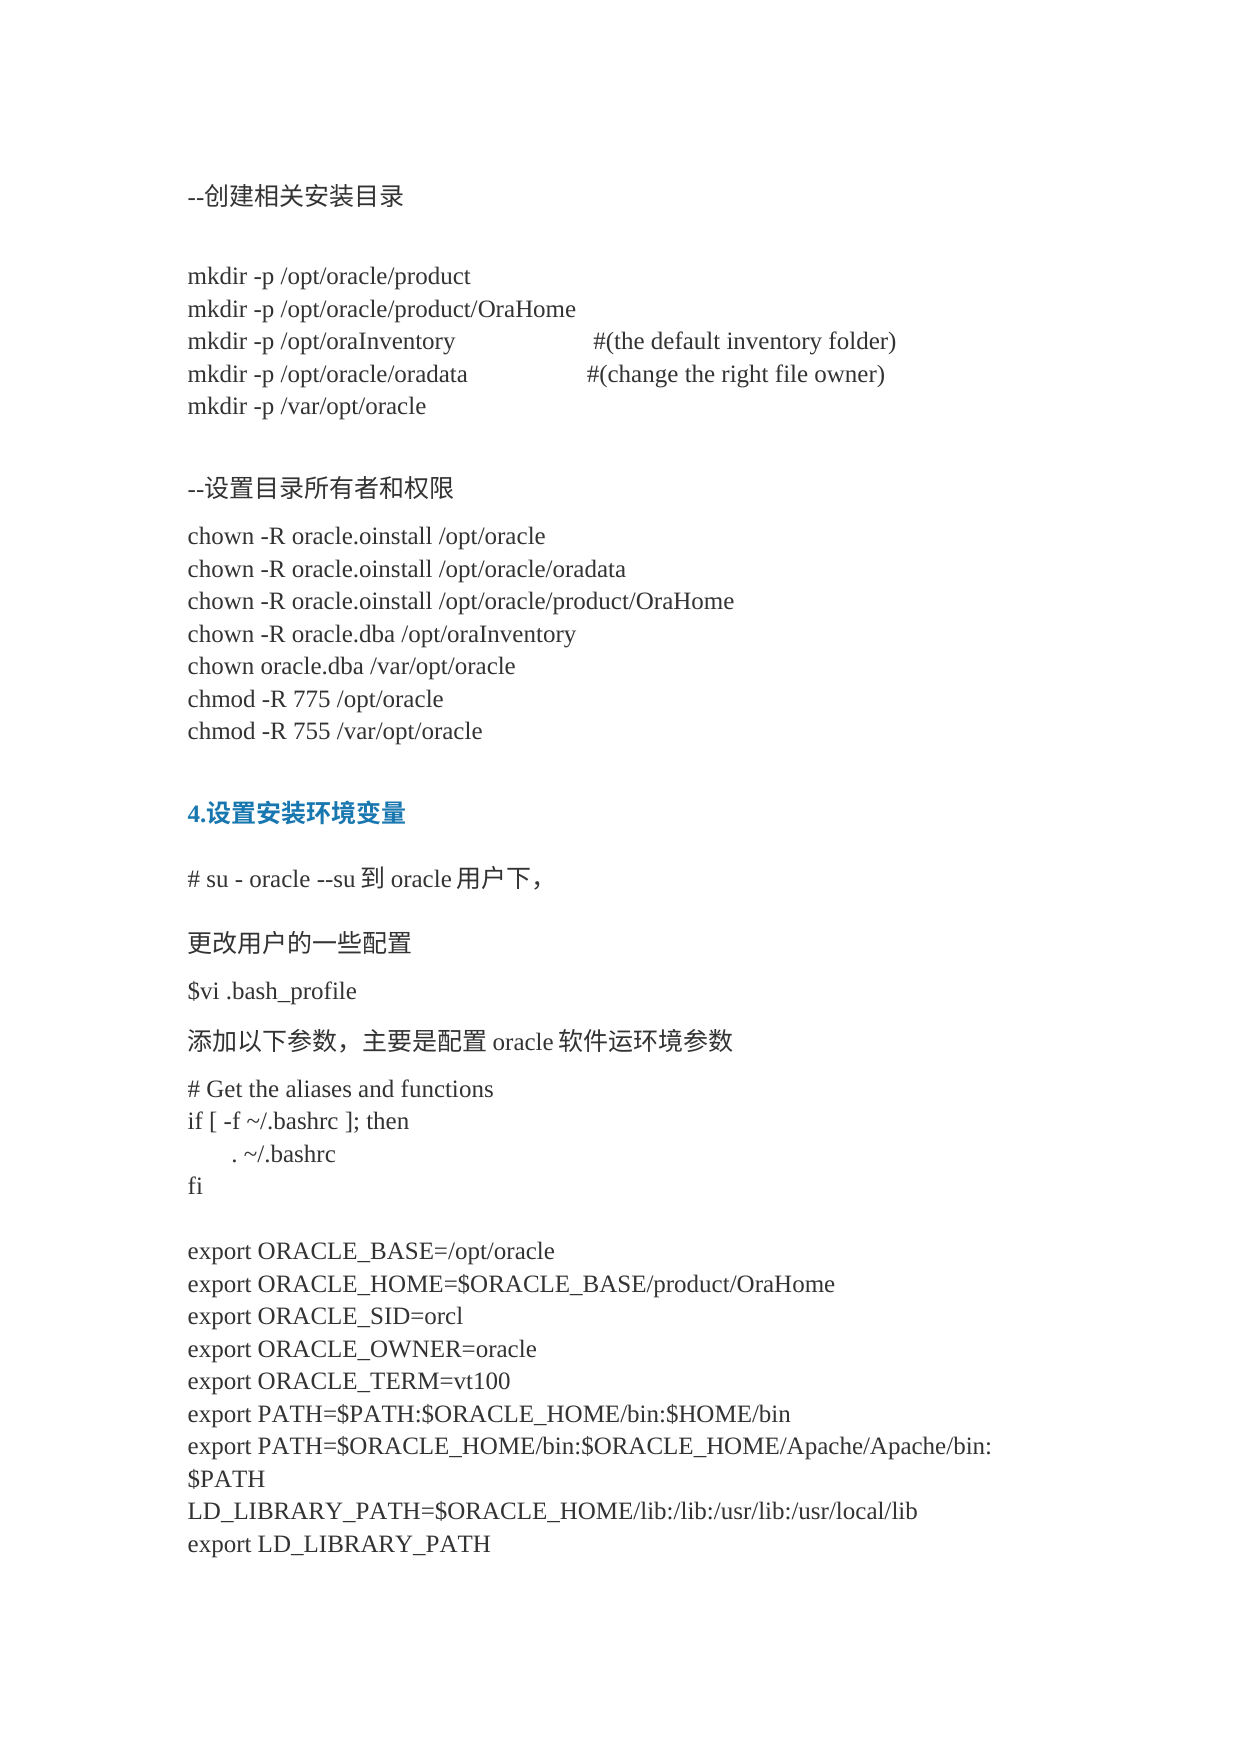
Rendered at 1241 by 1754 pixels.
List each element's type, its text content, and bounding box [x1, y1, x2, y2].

text chown -R oracle.oinstall /opt/oracle [187, 519, 1053, 552]
text 4.设置安装环境变量 [187, 779, 1053, 844]
text mkdir -p /opt/oracle/product [187, 259, 1053, 292]
text # Get the aliases and functions [187, 1072, 1053, 1104]
text export LD_LIBRARY_PATH [187, 1527, 1053, 1559]
text chown -R oracle.oinstall /opt/oracle/oradata [187, 552, 1053, 584]
text fi [187, 1169, 1053, 1202]
text chown -R oracle.dba /opt/oraInventory [187, 617, 1053, 649]
text export PATH=$PATH:$ORACLE_HOME/bin:$HOME/bin [187, 1397, 1053, 1429]
text mkdir -p /var/opt/oracle [187, 389, 1053, 422]
text # su - oracle --su到oracle用户下， [187, 844, 1053, 909]
text export ORACLE_TERM=vt100 [187, 1364, 1053, 1397]
text export ORACLE_HOME=$ORACLE_BASE/product/OraHome [187, 1267, 1053, 1299]
text chmod -R 775 /opt/oracle [187, 682, 1053, 714]
text chown oracle.dba /var/opt/oracle [187, 649, 1053, 682]
text 更改用户的一些配置 [187, 909, 1053, 974]
text export ORACLE_BASE=/opt/oracle [187, 1234, 1053, 1267]
text --创建相关安装目录 [187, 162, 1053, 227]
text $vi .bash_profile [187, 974, 1053, 1007]
text chmod -R 755 /var/opt/oracle [187, 714, 1053, 747]
text mkdir -p /opt/oracle/oradata #(change the right file owner) [187, 357, 1053, 389]
text mkdir -p /opt/oracle/product/OraHome [187, 292, 1053, 324]
text export ORACLE_OWNER=oracle [187, 1332, 1053, 1364]
text --设置目录所有者和权限 [187, 454, 1053, 519]
text chown -R oracle.oinstall /opt/oracle/product/OraHome [187, 584, 1053, 617]
text 添加以下参数，主要是配置oracle软件运环境参数 [187, 1007, 1053, 1072]
text mkdir -p /opt/oraInventory #(the default inventory folder) [187, 324, 1053, 357]
text if [ -f ~/.bashrc ]; then [187, 1104, 1053, 1137]
text . ~/.bashrc [187, 1137, 1053, 1169]
text export ORACLE_SID=orcl [187, 1299, 1053, 1332]
text export PATH=$ORACLE_HOME/bin:$ORACLE_HOME/Apache/Apache/bin:$PATH [187, 1429, 1053, 1494]
text LD_LIBRARY_PATH=$ORACLE_HOME/lib:/lib:/usr/lib:/usr/local/lib [187, 1494, 1053, 1527]
